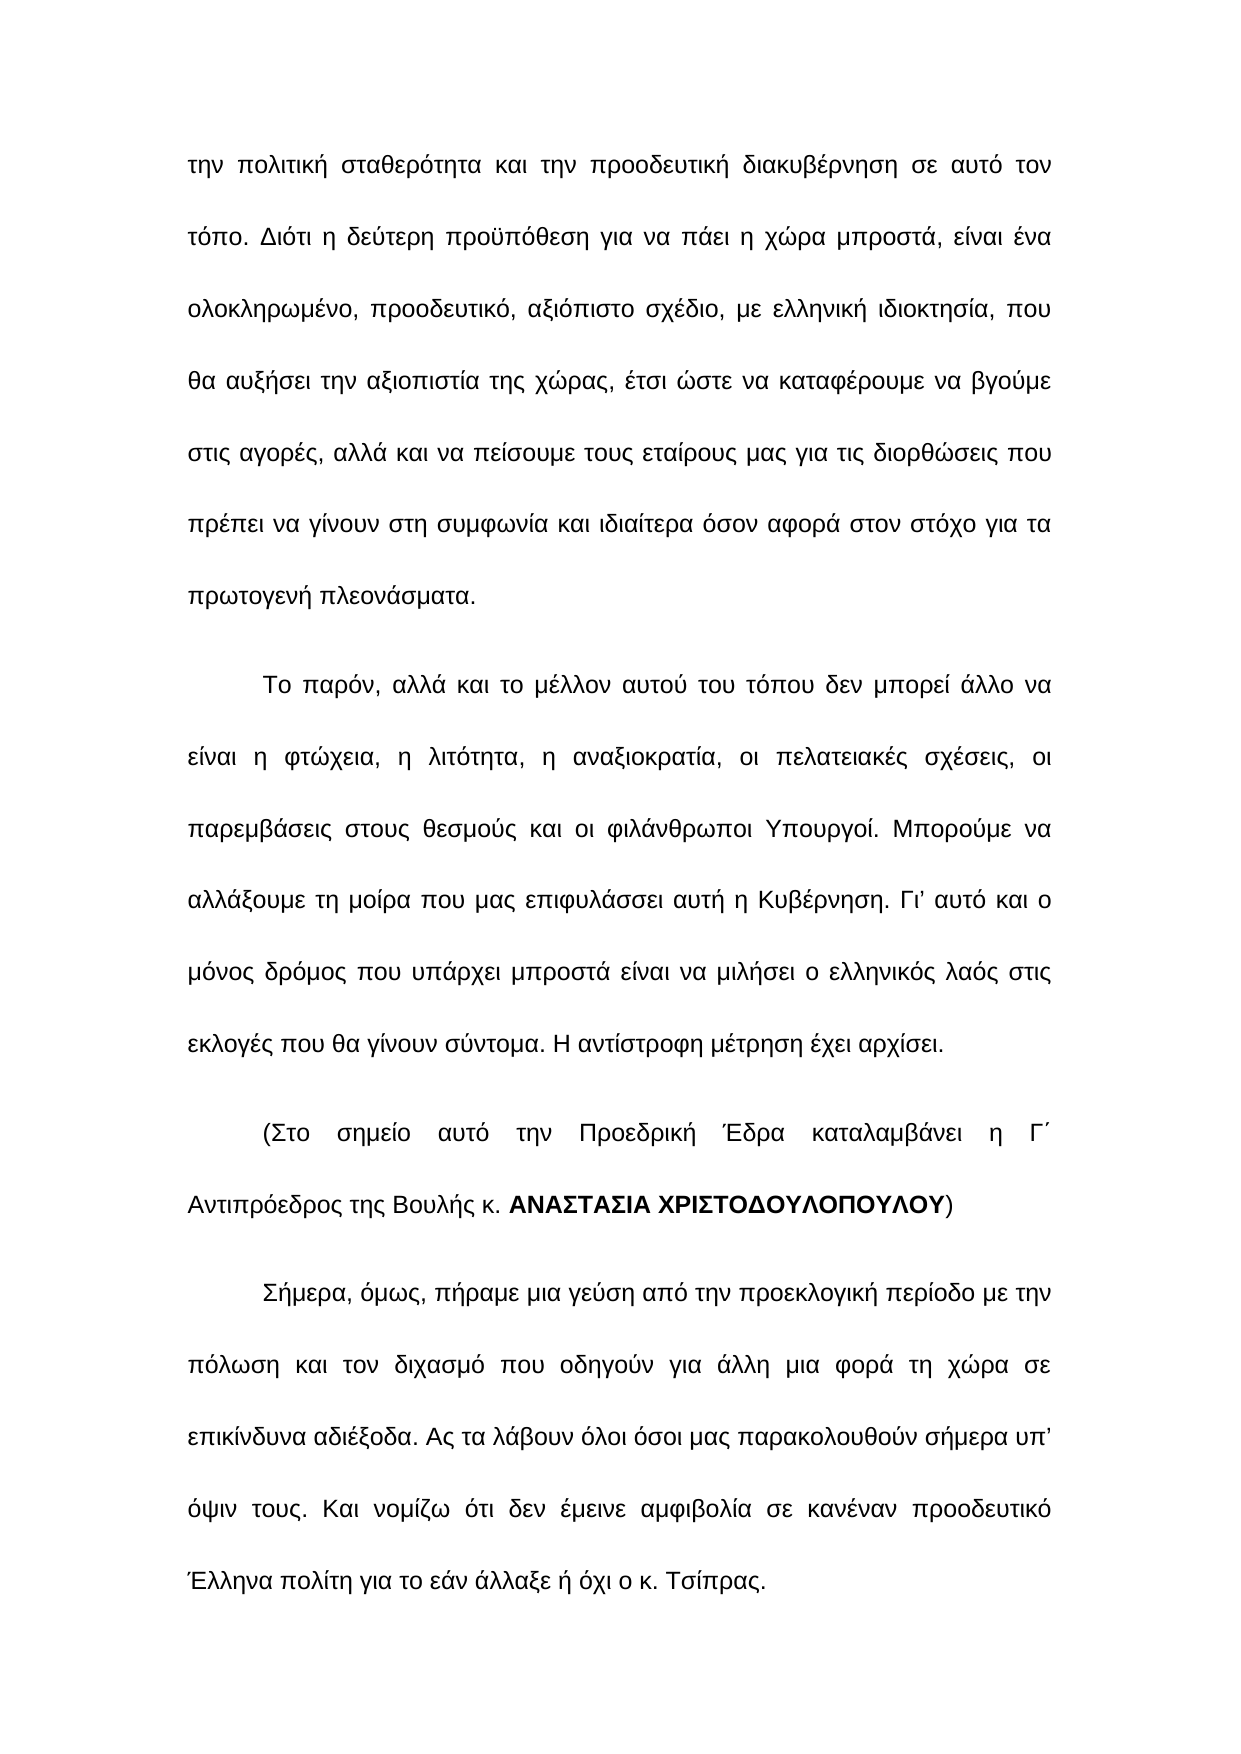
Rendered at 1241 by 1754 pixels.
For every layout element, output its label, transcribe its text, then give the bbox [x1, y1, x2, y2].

text Σήμερα, όμως, πήραμε μια γεύση από την προεκλογική περίοδο με την πόλωση και τον διχασμό που οδηγούν για άλλη μια φορά τη χώρα σε επικίνδυνα αδιέξοδα. Ας τα λάβουν όλοι όσοι μας παρακολουθούν σήμερα υπ’ όψιν τους. Και νομίζω ότι δεν έμεινε αμφιβολία σε κανέναν προοδευτικό Έλληνα πολίτη για το εάν άλλαξε ή όχι ο κ. Τσίπρας. [187, 1278, 1053, 1594]
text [187, 150, 1053, 610]
text Το παρόν, αλλά και το μέλλον αυτού του τόπου δεν μπορεί άλλο να είναι η φτώχεια, η λιτότητα, η αναξιοκρατία, οι πελατειακές σχέσεις, οι παρεμβάσεις στους θεσμούς και οι φιλάνθρωποι Υπουργοί. Μπορούμε να αλλάξουμε τη μοίρα που μας επιφυλάσσει αυτή η Κυβέρνηση. Γι’ αυτό και ο μόνος δρόμος που υπάρχει μπροστά είναι να μιλήσει ο ελληνικός λαός στις εκλογές που θα γίνουν σύντομα. Η αντίστροφη μέτρηση έχει αρχίσει. [187, 670, 1053, 1058]
text (Στο σημείο αυτό την Προεδρική Έδρα καταλαμβάνει η Γ΄ Αντιπρόεδρος της Βουλής κ. ΑΝΑΣΤΑΣΙΑ ΧΡΙΣΤΟΔΟΥΛΟΠΟΥΛΟΥ) [187, 1118, 1053, 1218]
